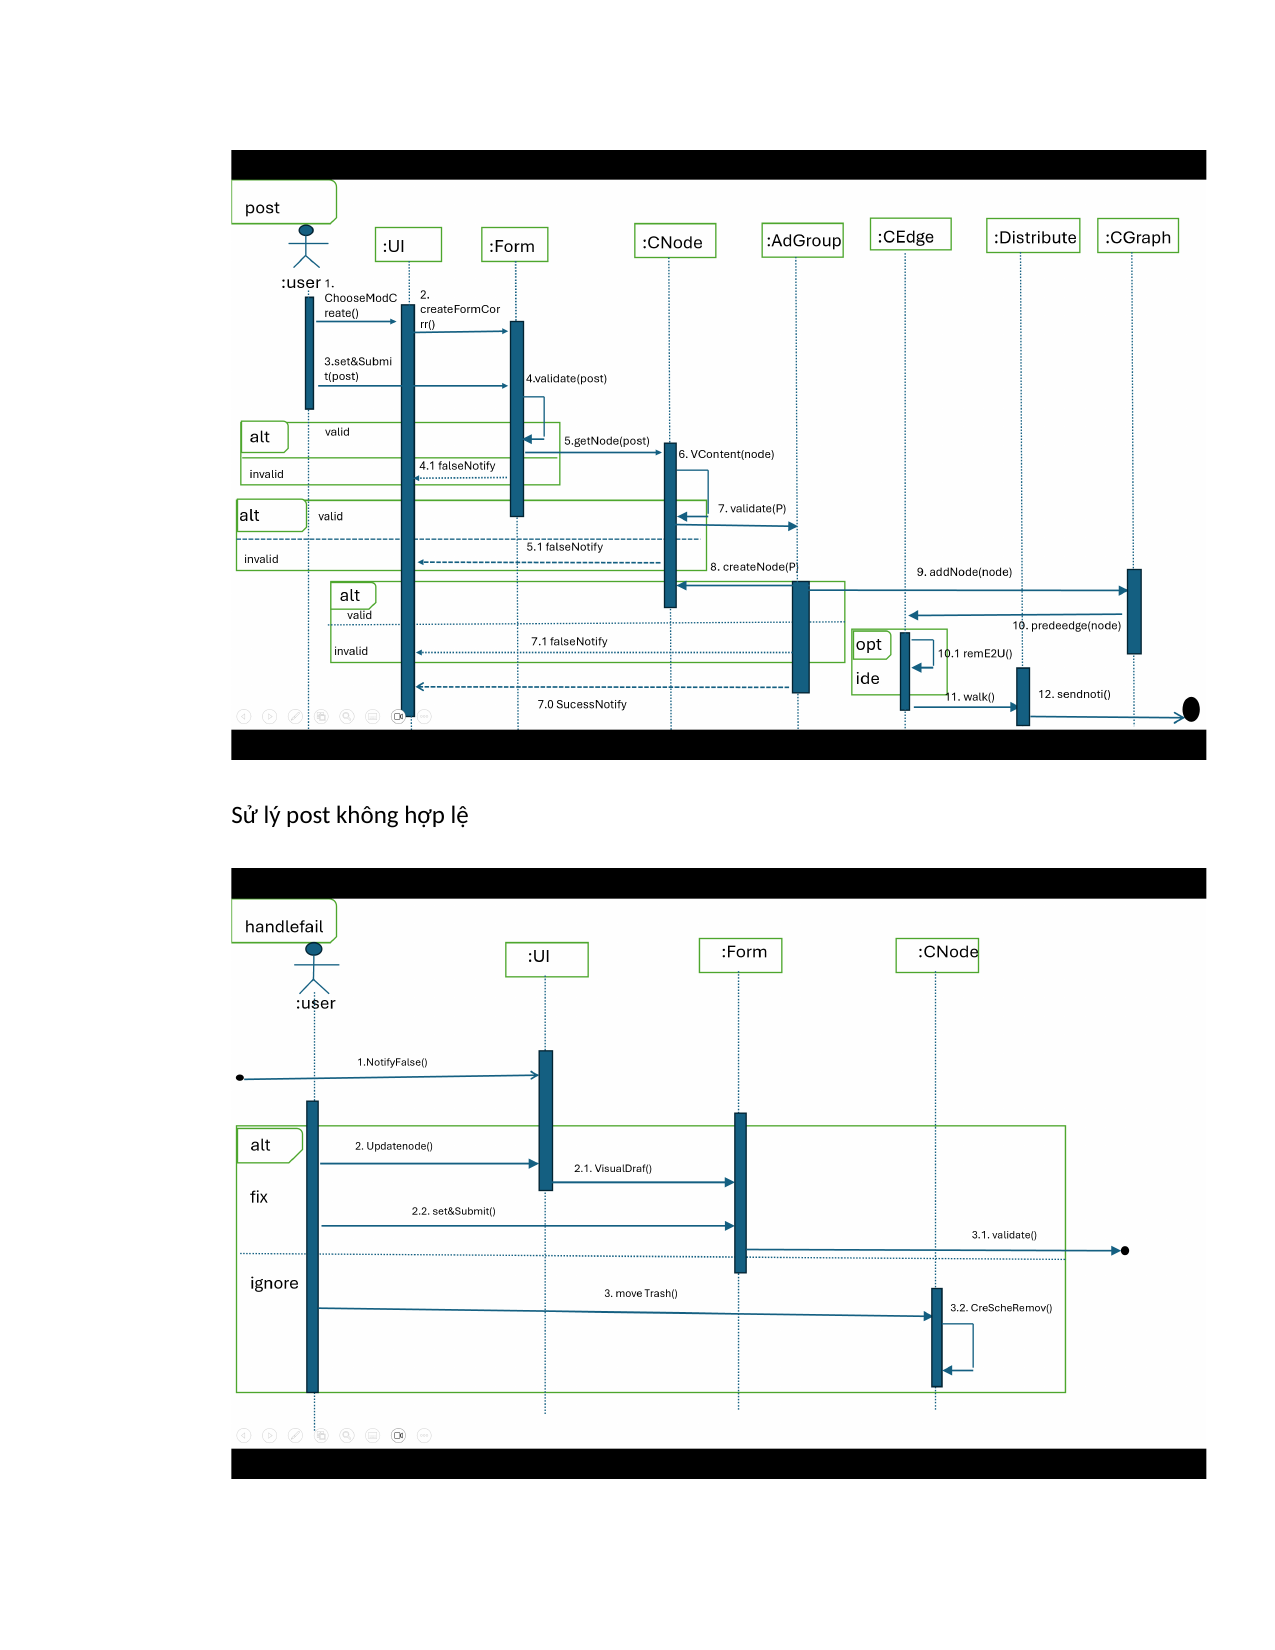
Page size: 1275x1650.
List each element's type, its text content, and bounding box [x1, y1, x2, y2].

list Sử lý post không hợp lệ [231, 799, 1125, 829]
picture [231, 150, 1207, 760]
picture [231, 868, 1207, 1479]
